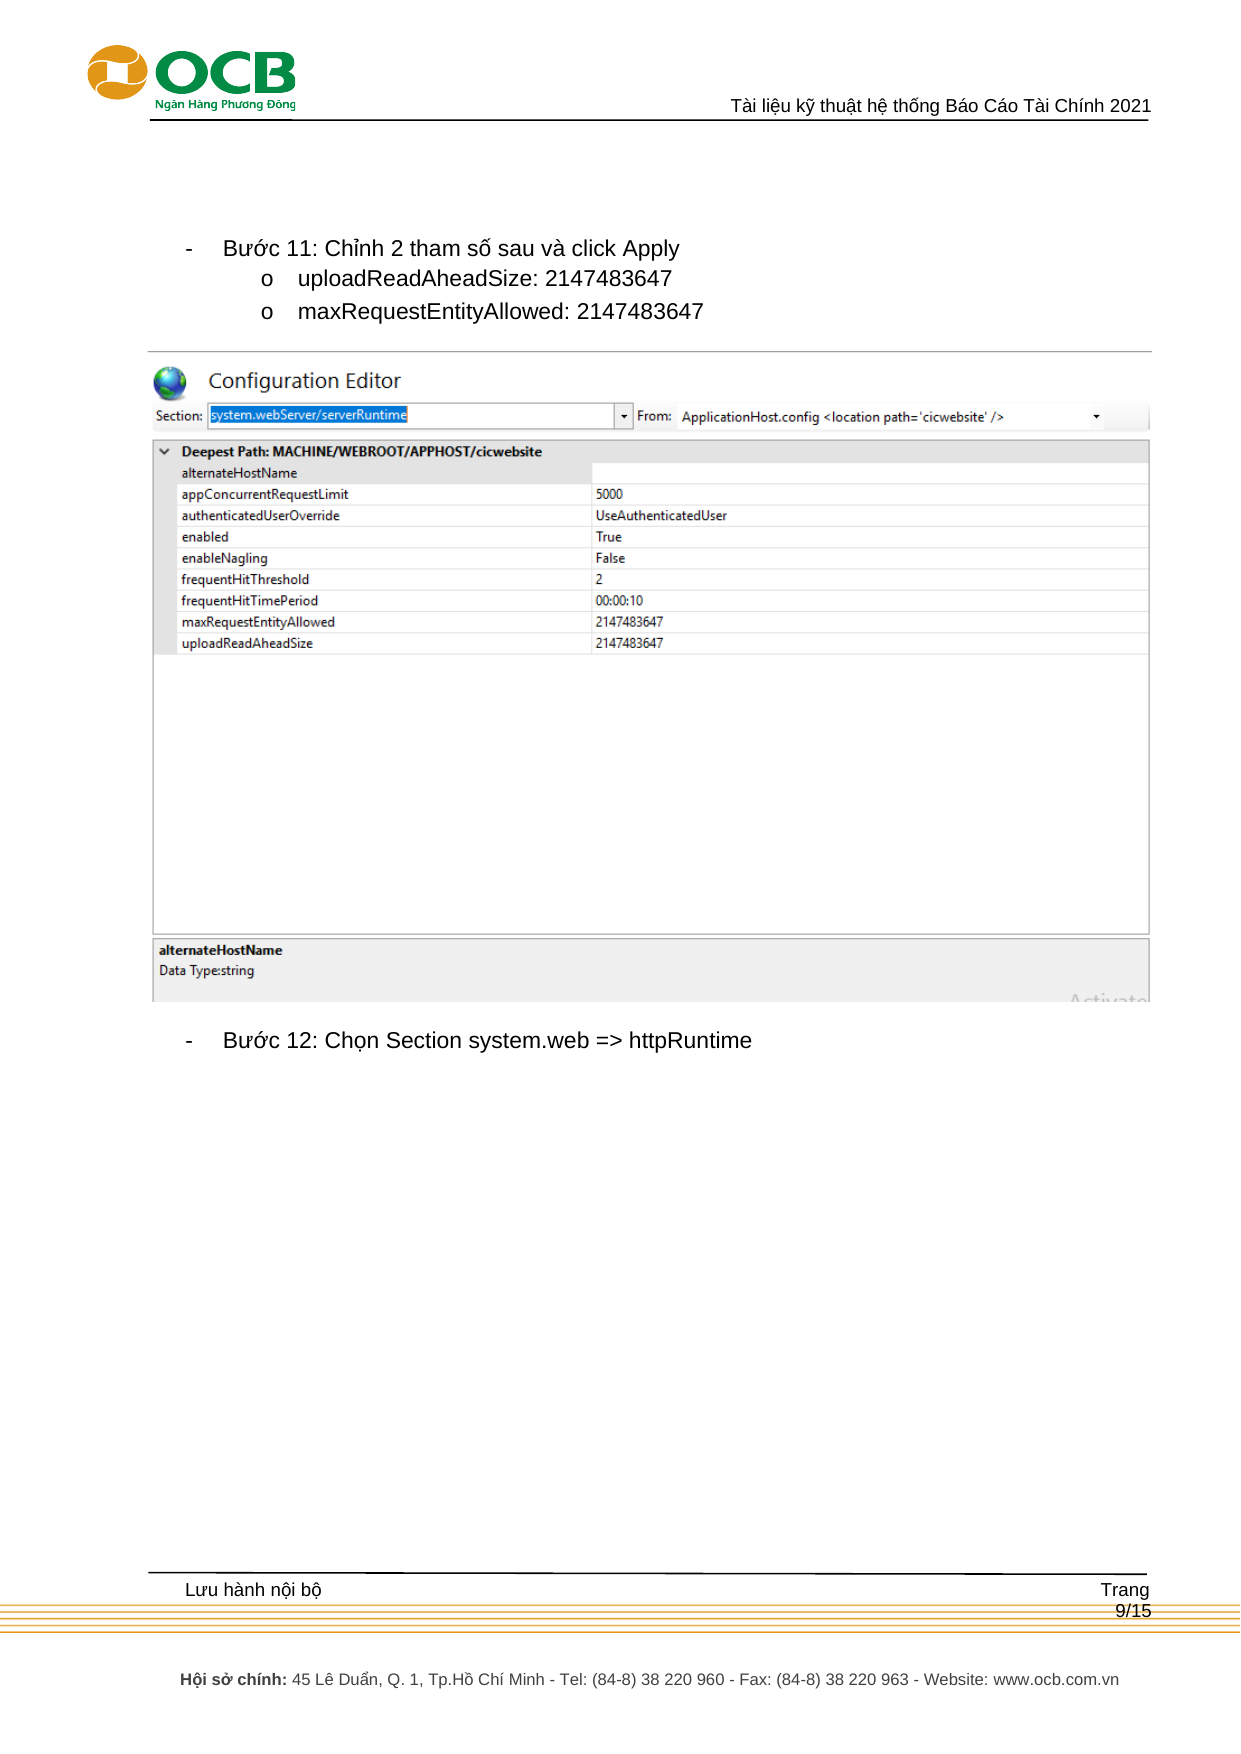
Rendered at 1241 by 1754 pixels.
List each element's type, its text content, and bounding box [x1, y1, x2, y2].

picture [147, 351, 1152, 1002]
picture [0, 1597, 1241, 1633]
list uploadReadAheadSize: 2147483647 [260, 265, 1152, 293]
list Bước 11: Chỉnh 2 tham số sau và click Apply [185, 235, 1152, 261]
list maxRequestEntityAllowed: 2147483647 [260, 298, 1152, 326]
list Bước 12: Chọn Section system.web => httpRuntime [185, 1027, 1152, 1053]
picture [87, 45, 296, 111]
